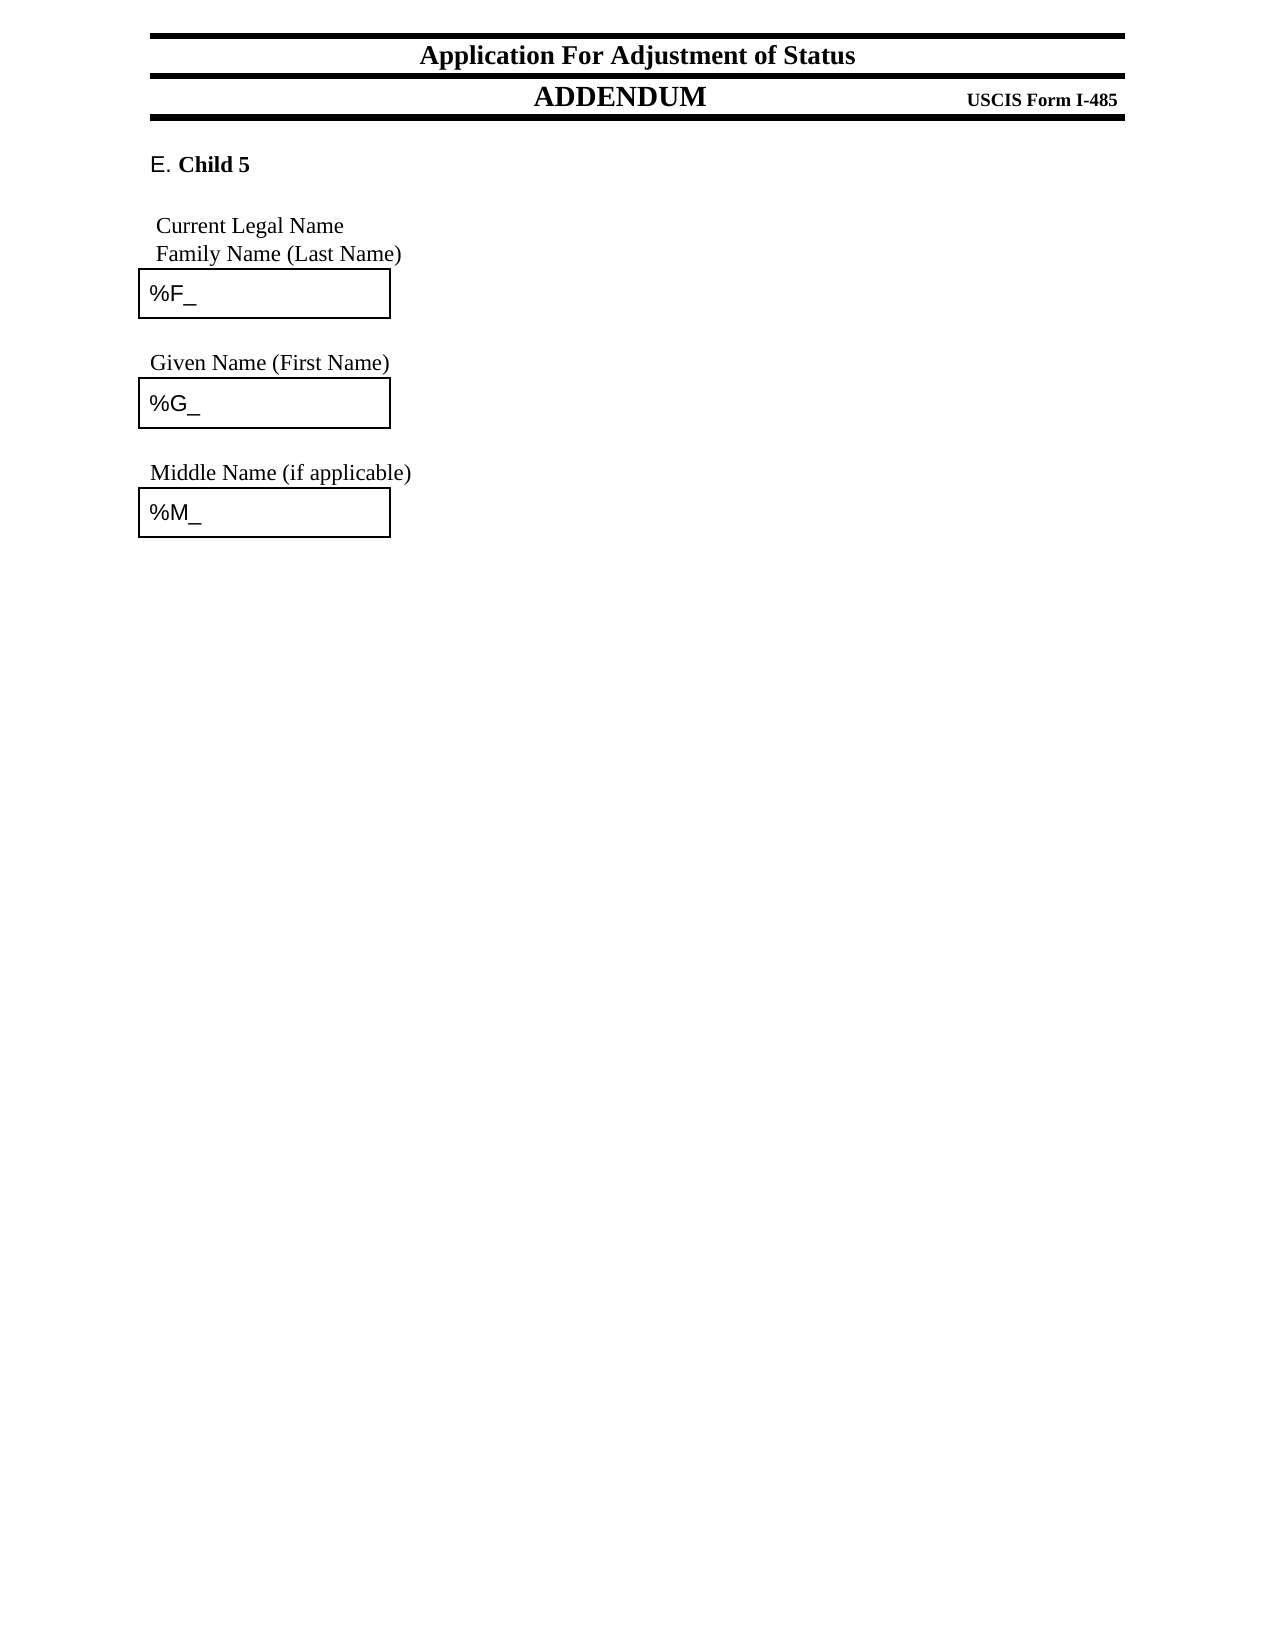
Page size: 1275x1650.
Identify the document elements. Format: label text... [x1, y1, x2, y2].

text Given Name (First Name) [150, 349, 1125, 376]
table_header %G_ [140, 379, 389, 427]
text E. Child 5 [150, 151, 1125, 177]
text Family Name (Last Name) [150, 240, 1125, 266]
table_header %F_ [140, 270, 389, 317]
table_header %M_ [140, 489, 389, 536]
text Middle Name (if applicable) [150, 459, 1125, 485]
text Current Legal Name [150, 212, 1125, 238]
